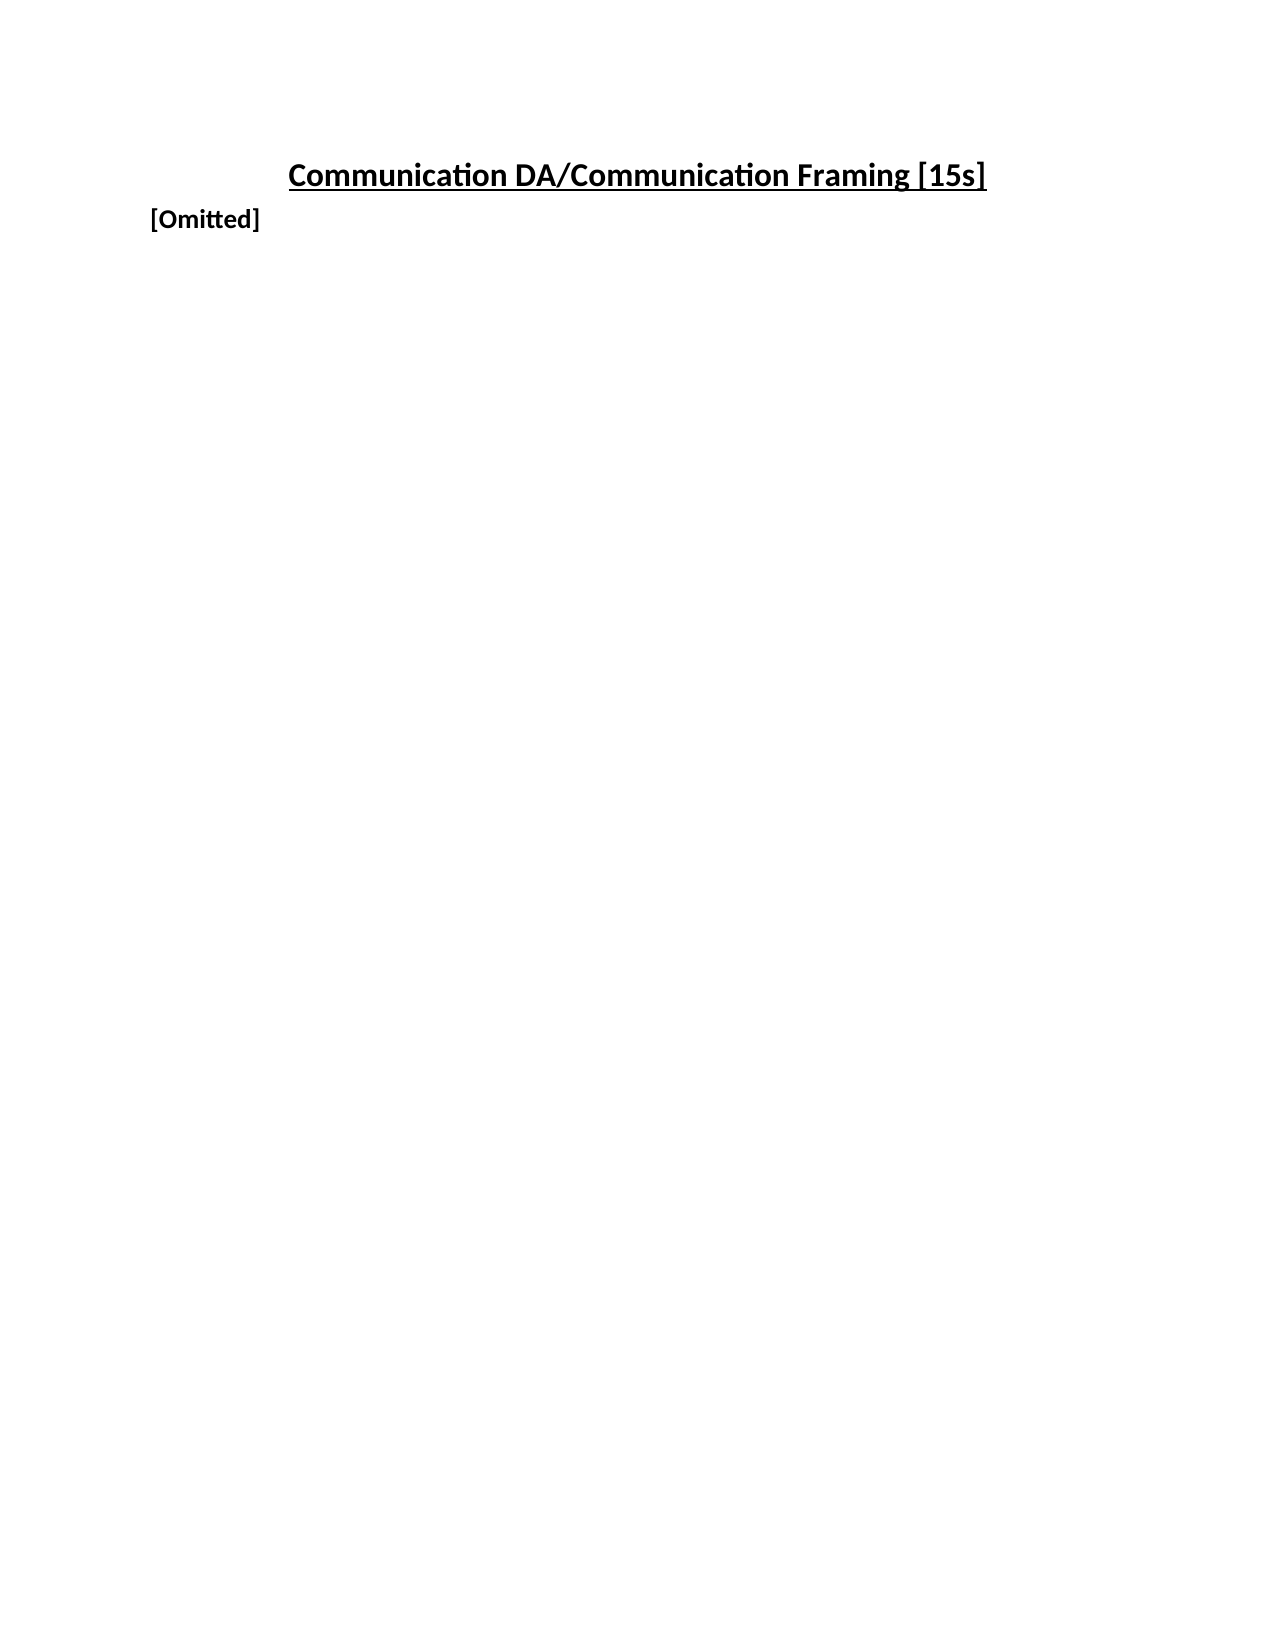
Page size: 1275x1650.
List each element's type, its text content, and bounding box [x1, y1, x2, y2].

subtitle [Omitted] [150, 202, 1125, 235]
subtitle Communication DA/Communication Framing [15s] [150, 154, 1125, 195]
